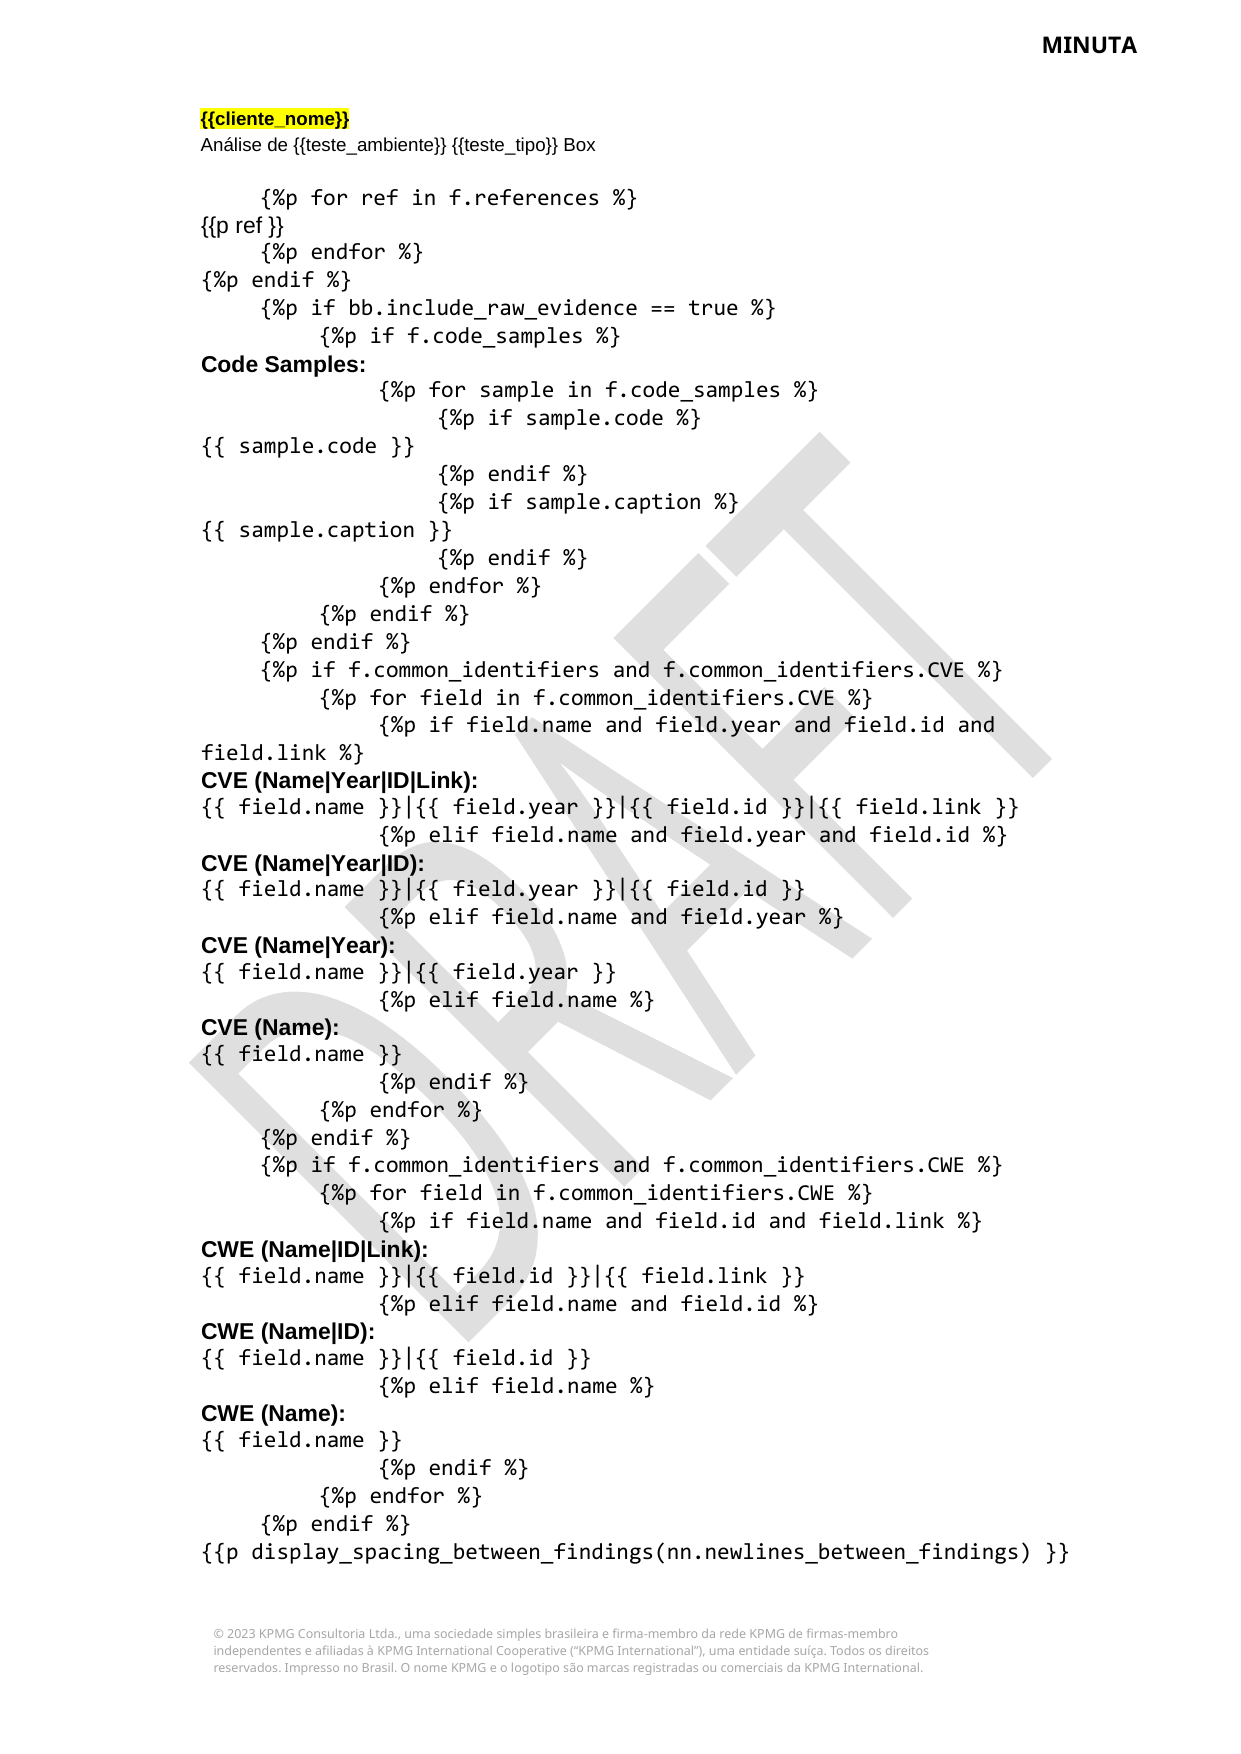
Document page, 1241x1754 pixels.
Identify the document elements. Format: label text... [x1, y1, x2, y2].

text {%p if field.name and field.id and field.link %} [201, 1208, 1087, 1235]
text {%p elif field.name %} [201, 986, 1087, 1013]
text {{ field.name }}|{{ field.id }} [201, 1344, 1087, 1371]
text {{ sample.caption }} [201, 516, 1087, 543]
text CWE (Name|ID): [201, 1318, 1087, 1344]
text {%p endif %} [201, 1454, 1087, 1481]
text {%p endif %} [201, 267, 1087, 294]
text {%p elif field.name %} [201, 1372, 1087, 1399]
text {%p if bb.include_raw_evidence == true %} [201, 295, 1087, 322]
text {%p for ref in f.references %} [201, 184, 1087, 211]
text {%p for sample in f.code_samples %} [201, 377, 1087, 404]
text {{p display_spacing_between_findings(nn.newlines_between_findings) }} [201, 1538, 1087, 1565]
text {%p endif %} [201, 1510, 1087, 1537]
text {%p endfor %} [201, 239, 1087, 266]
text {%p for field in f.common_identifiers.CVE %} [201, 684, 1087, 711]
text Code Samples: [201, 351, 1087, 377]
text {%p endif %} [201, 544, 1087, 571]
text {%p endfor %} [201, 1096, 1087, 1123]
text {%p elif field.name and field.id %} [201, 1290, 1087, 1317]
text {%p if f.common_identifiers and f.common_identifiers.CVE %} [201, 656, 1087, 683]
text CVE (Name|Year|ID): [201, 849, 1087, 876]
text {{ field.name }} [201, 1426, 1087, 1453]
text {%p if f.common_identifiers and f.common_identifiers.CWE %} [201, 1152, 1087, 1179]
text {%p endif %} [201, 1124, 1087, 1151]
text {%p if sample.code %} [201, 405, 1087, 432]
text CVE (Name|Year): [201, 932, 1087, 958]
text CWE (Name): [201, 1400, 1087, 1426]
text {%p if f.code_samples %} [201, 323, 1087, 349]
text CWE (Name|ID|Link): [201, 1236, 1087, 1262]
text {%p if field.name and field.year and field.id and field.link %} [201, 712, 1087, 766]
text {%p for field in f.common_identifiers.CWE %} [201, 1180, 1087, 1207]
text {{ field.name }}|{{ field.year }}|{{ field.id }}|{{ field.link }} [201, 794, 1087, 821]
text {%p endif %} [201, 461, 1087, 487]
text CVE (Name): [201, 1014, 1087, 1040]
text {%p endfor %} [201, 1482, 1087, 1509]
text {{ sample.code }} [201, 433, 1087, 459]
text {%p endif %} [201, 1068, 1087, 1095]
text CVE (Name|Year|ID|Link): [201, 767, 1087, 794]
text {%p endif %} [201, 600, 1087, 627]
text {{ field.name }}|{{ field.year }} [201, 958, 1087, 985]
text {%p elif field.name and field.year and field.id %} [201, 822, 1087, 848]
text {%p elif field.name and field.year %} [201, 904, 1087, 931]
text {{p ref }} [201, 212, 1087, 239]
text {{ field.name }} [201, 1040, 1087, 1067]
text {{ field.name }}|{{ field.id }}|{{ field.link }} [201, 1262, 1087, 1289]
text {%p if sample.caption %} [201, 488, 1087, 515]
text {%p endif %} [201, 628, 1087, 655]
text {%p endfor %} [201, 572, 1087, 599]
text {{ field.name }}|{{ field.year }}|{{ field.id }} [201, 876, 1087, 903]
